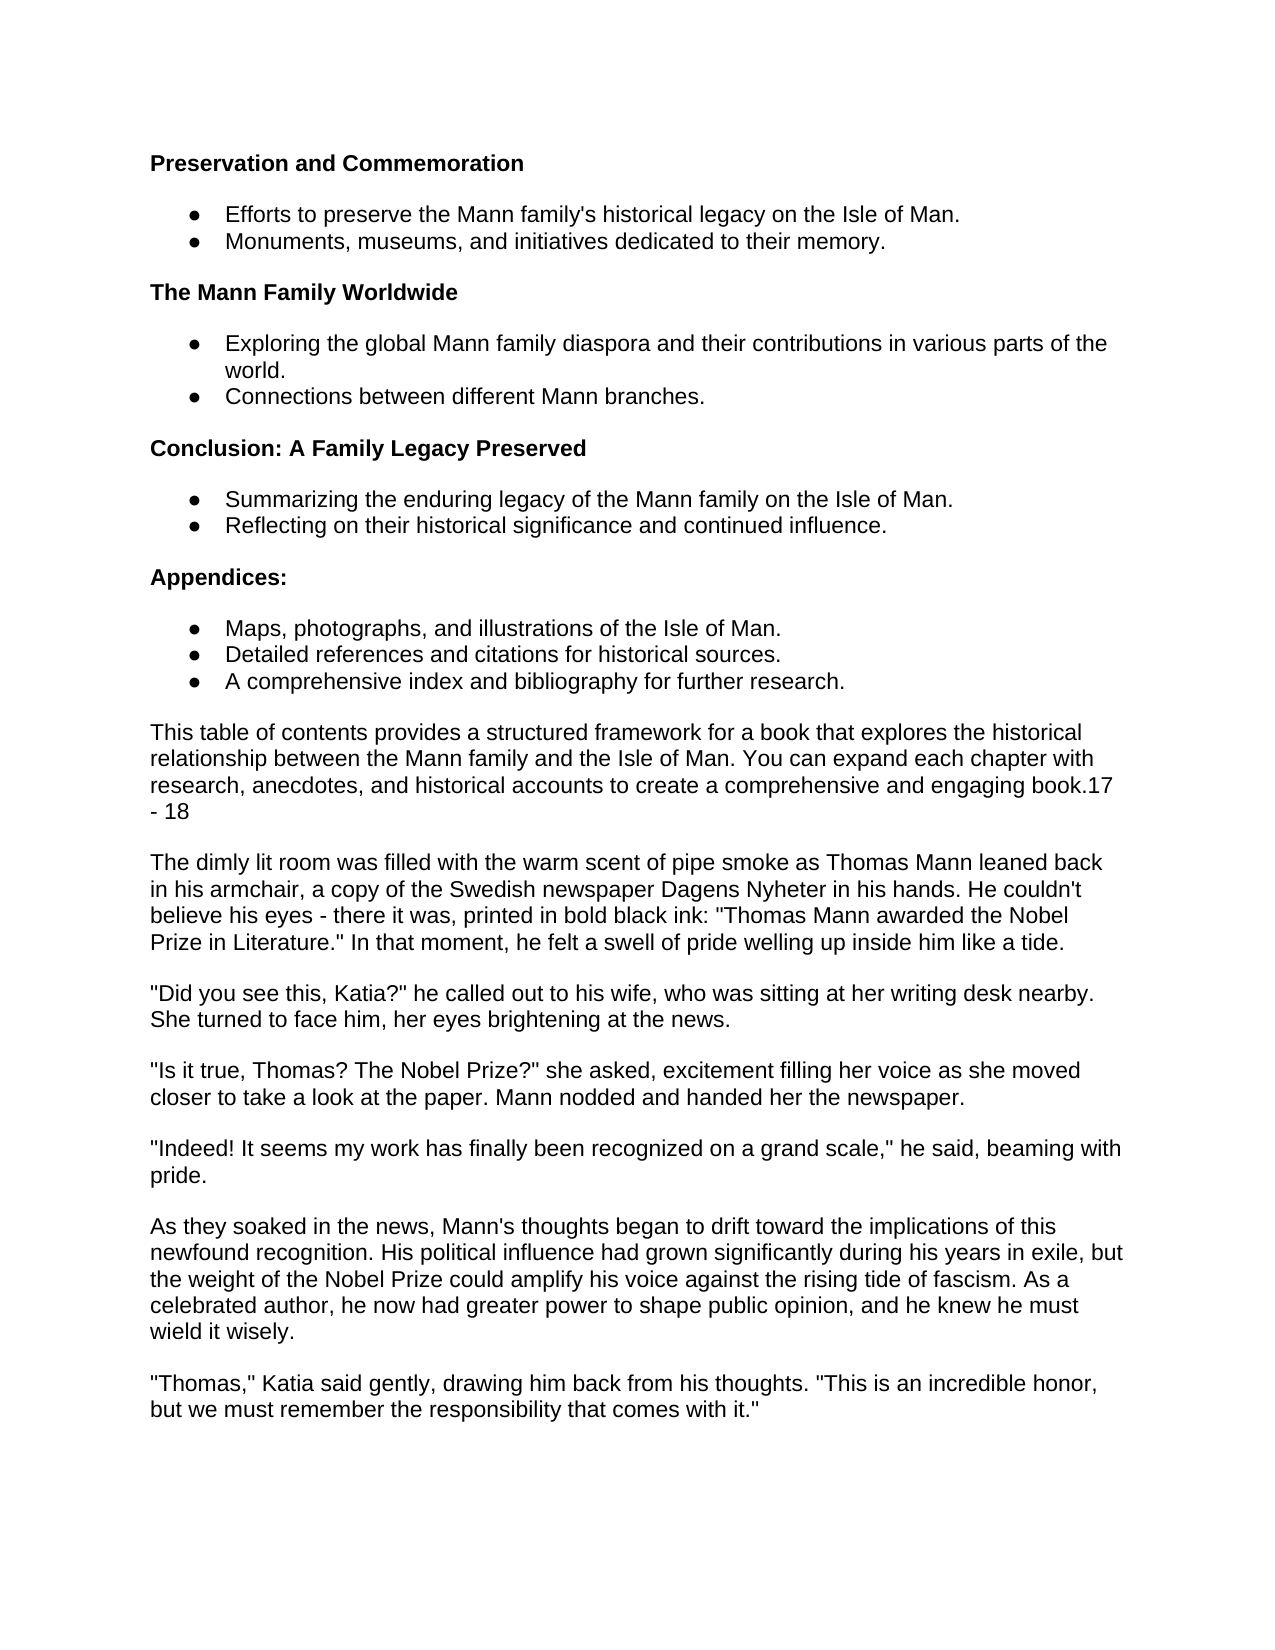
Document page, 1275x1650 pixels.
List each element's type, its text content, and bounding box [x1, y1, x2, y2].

list Efforts to preserve the Mann family's historical legacy on the Isle of Man. [187, 201, 1125, 228]
text As they soaked in the news, Mann's thoughts began to drift toward the implications of this newfound recognition. His political influence had grown significantly during his years in exile, but the weight of the Nobel Prize could amplify his voice against the rising tide of fascism. As a celebrated author, he now had greater power to shape public opinion, and he knew he must wield it wisely. [150, 1213, 1125, 1345]
list Connections between different Mann branches. [187, 383, 1125, 409]
text The dimly lit room was filled with the warm scent of pipe smoke as Thomas Mann leaned back in his armchair, a copy of the Swedish newspaper Dagens Nyheter in his hands. He couldn't believe his eyes - there it was, printed in bold black ink: "Thomas Mann awarded the Nobel Prize in Literature." In that moment, he felt a swell of pride welling up inside him like a tide. [150, 849, 1125, 955]
text The Mann Family Worldwide [150, 279, 1125, 305]
text Appendices: [150, 563, 1125, 590]
text "Is it true, Thomas? The Nobel Prize?" she asked, excitement filling her voice as she moved closer to take a look at the paper. Mann nodded and handed her the newspaper. [150, 1057, 1125, 1110]
list Maps, photographs, and illustrations of the Isle of Man. [187, 615, 1125, 641]
text Conclusion: A Family Legacy Preserved [150, 434, 1125, 461]
list Detailed references and citations for historical sources. [187, 641, 1125, 668]
text "Did you see this, Katia?" he called out to his wife, who was sitting at her writing desk nearby. She turned to face him, her eyes brightening at the news. [150, 980, 1125, 1032]
list Monuments, museums, and initiatives dedicated to their memory. [187, 228, 1125, 254]
list A comprehensive index and bibliography for further research. [187, 668, 1125, 694]
list Summarizing the enduring legacy of the Mann family on the Isle of Man. [187, 486, 1125, 512]
text Preservation and Commemoration [150, 150, 1125, 176]
list Exploring the global Mann family diaspora and their contributions in various parts of the world. [187, 330, 1125, 383]
text This table of contents provides a structured framework for a book that explores the historical relationship between the Mann family and the Isle of Man. You can expand each chapter with research, anecdotes, and historical accounts to create a comprehensive and engaging book.17 - 18 [150, 719, 1125, 824]
list Reflecting on their historical significance and continued influence. [187, 512, 1125, 538]
text "Indeed! It seems my work has finally been recognized on a grand scale," he said, beaming with pride. [150, 1135, 1125, 1188]
text "Thomas," Katia said gently, drawing him back from his thoughts. "This is an incredible honor, but we must remember the responsibility that comes with it." [150, 1370, 1125, 1422]
